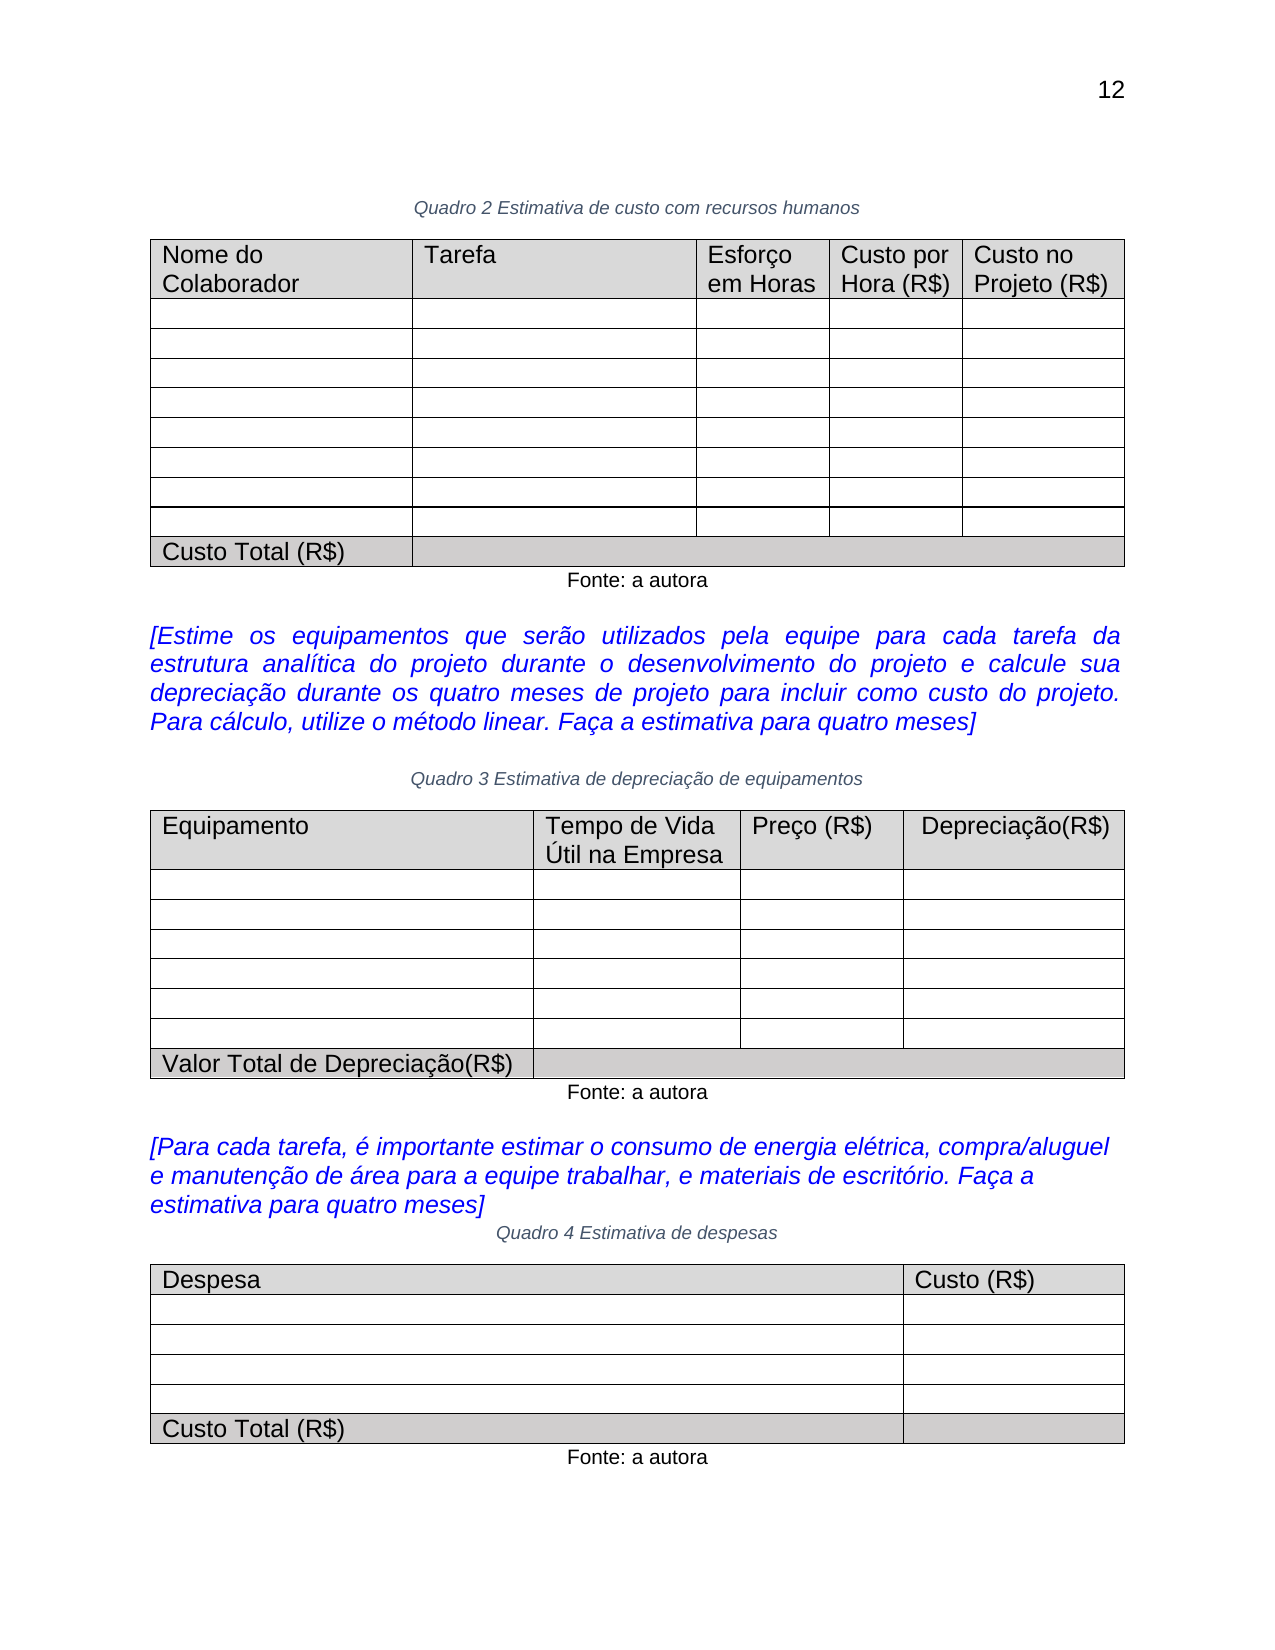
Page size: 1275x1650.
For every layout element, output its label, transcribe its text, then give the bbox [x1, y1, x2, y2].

table_cell [151, 478, 412, 506]
table_cell [534, 989, 740, 1018]
table_cell [963, 359, 1124, 387]
table_cell [830, 478, 962, 506]
table_cell [151, 959, 533, 988]
table_header Despesa [151, 1265, 903, 1294]
table_cell [413, 418, 696, 447]
table_cell [963, 478, 1124, 506]
table_cell [151, 508, 412, 536]
table_cell [534, 900, 740, 928]
table_cell [697, 299, 829, 328]
table_cell [151, 1019, 533, 1048]
table_cell [904, 870, 1124, 899]
table_cell [151, 989, 533, 1018]
table_cell [830, 299, 962, 328]
table_cell [151, 359, 412, 387]
table_header Depreciação(R$) [904, 811, 1124, 869]
table_cell [697, 329, 829, 357]
table_header Custo no Projeto (R$) [963, 240, 1124, 298]
table_cell [741, 959, 903, 988]
text Quadro 2 Estimativa de custo com recursos humanos [150, 193, 1125, 218]
table_cell [151, 418, 412, 447]
text Quadro 4 Estimativa de despesas [150, 1218, 1125, 1243]
table_cell [904, 959, 1124, 988]
table_cell [151, 299, 412, 328]
table_cell [741, 989, 903, 1018]
table_cell [151, 1295, 903, 1324]
table_cell [151, 870, 533, 899]
table_cell [741, 870, 903, 899]
table_cell [741, 900, 903, 928]
table_cell [534, 930, 740, 958]
table_cell [413, 359, 696, 387]
table_cell [151, 448, 412, 477]
text Quadro 3 Estimativa de depreciação de equipamentos [150, 764, 1125, 789]
table_cell [904, 1355, 1124, 1383]
table_cell [151, 1355, 903, 1383]
text [Para cada tarefa, é importante estimar o consumo de energia elétrica, compra/aluguel e manutenção de área para a equipe trabalhar, e materiais de escritório. Faça a estimativa para quatro meses] [150, 1132, 1125, 1218]
table_cell [963, 299, 1124, 328]
table_header Custo (R$) [904, 1265, 1124, 1294]
text Fonte: a autora [150, 1079, 1125, 1103]
table_cell [697, 388, 829, 417]
text Fonte: a autora [150, 567, 1125, 592]
table_cell [963, 388, 1124, 417]
table_header Equipamento [151, 811, 533, 869]
table_cell [904, 989, 1124, 1018]
table_header Custo por Hora (R$) [830, 240, 962, 298]
table_cell [963, 329, 1124, 357]
table_cell [963, 448, 1124, 477]
table_header Esforço em Horas [697, 240, 829, 298]
table_cell [697, 359, 829, 387]
table_cell [830, 418, 962, 447]
text [Estime os equipamentos que serão utilizados pela equipe para cada tarefa da estrutura analítica do projeto durante o desenvolvimento do projeto e calcule sua depreciação durante os quatro meses de projeto para incluir como custo do projeto. Para cálculo, utilize o método linear. Faça a estimativa para quatro meses] [150, 621, 1125, 736]
table_cell [413, 448, 696, 477]
table_cell [904, 1414, 1124, 1443]
table_cell [151, 329, 412, 357]
table_cell [534, 1019, 740, 1048]
table_cell [741, 1019, 903, 1048]
table_header Tarefa [413, 240, 696, 298]
table_cell [413, 329, 696, 357]
table_header Nome do Colaborador [151, 240, 412, 298]
table_cell Custo Total (R$) [151, 1414, 903, 1443]
table_cell [534, 1049, 1124, 1077]
table_cell [830, 359, 962, 387]
table_cell [830, 388, 962, 417]
table_cell [697, 418, 829, 447]
table_cell [904, 1295, 1124, 1324]
table_cell [904, 900, 1124, 928]
table_header Tempo de Vida Útil na Empresa [534, 811, 740, 869]
table_cell [534, 959, 740, 988]
table_cell [963, 508, 1124, 536]
table_cell [413, 508, 696, 536]
table_cell [904, 930, 1124, 958]
table_cell [413, 537, 1124, 566]
table_cell [151, 930, 533, 958]
table_cell Valor Total de Depreciação(R$) [151, 1049, 533, 1077]
table_cell [963, 418, 1124, 447]
table_cell [534, 870, 740, 899]
table_cell [830, 448, 962, 477]
table_cell [830, 329, 962, 357]
table_cell [741, 930, 903, 958]
table_cell [697, 478, 829, 506]
text Fonte: a autora [150, 1444, 1125, 1469]
table_cell [904, 1019, 1124, 1048]
table_cell Custo Total (R$) [151, 537, 412, 566]
table_cell [151, 1325, 903, 1354]
table_cell [830, 508, 962, 536]
table_cell [151, 1385, 903, 1413]
table_cell [413, 388, 696, 417]
table_cell [697, 508, 829, 536]
table_cell [151, 388, 412, 417]
table_cell [413, 299, 696, 328]
table_cell [904, 1325, 1124, 1354]
table_cell [697, 448, 829, 477]
table_cell [151, 900, 533, 928]
table_cell [904, 1385, 1124, 1413]
table_cell [413, 478, 696, 506]
table_header Preço (R$) [741, 811, 903, 869]
